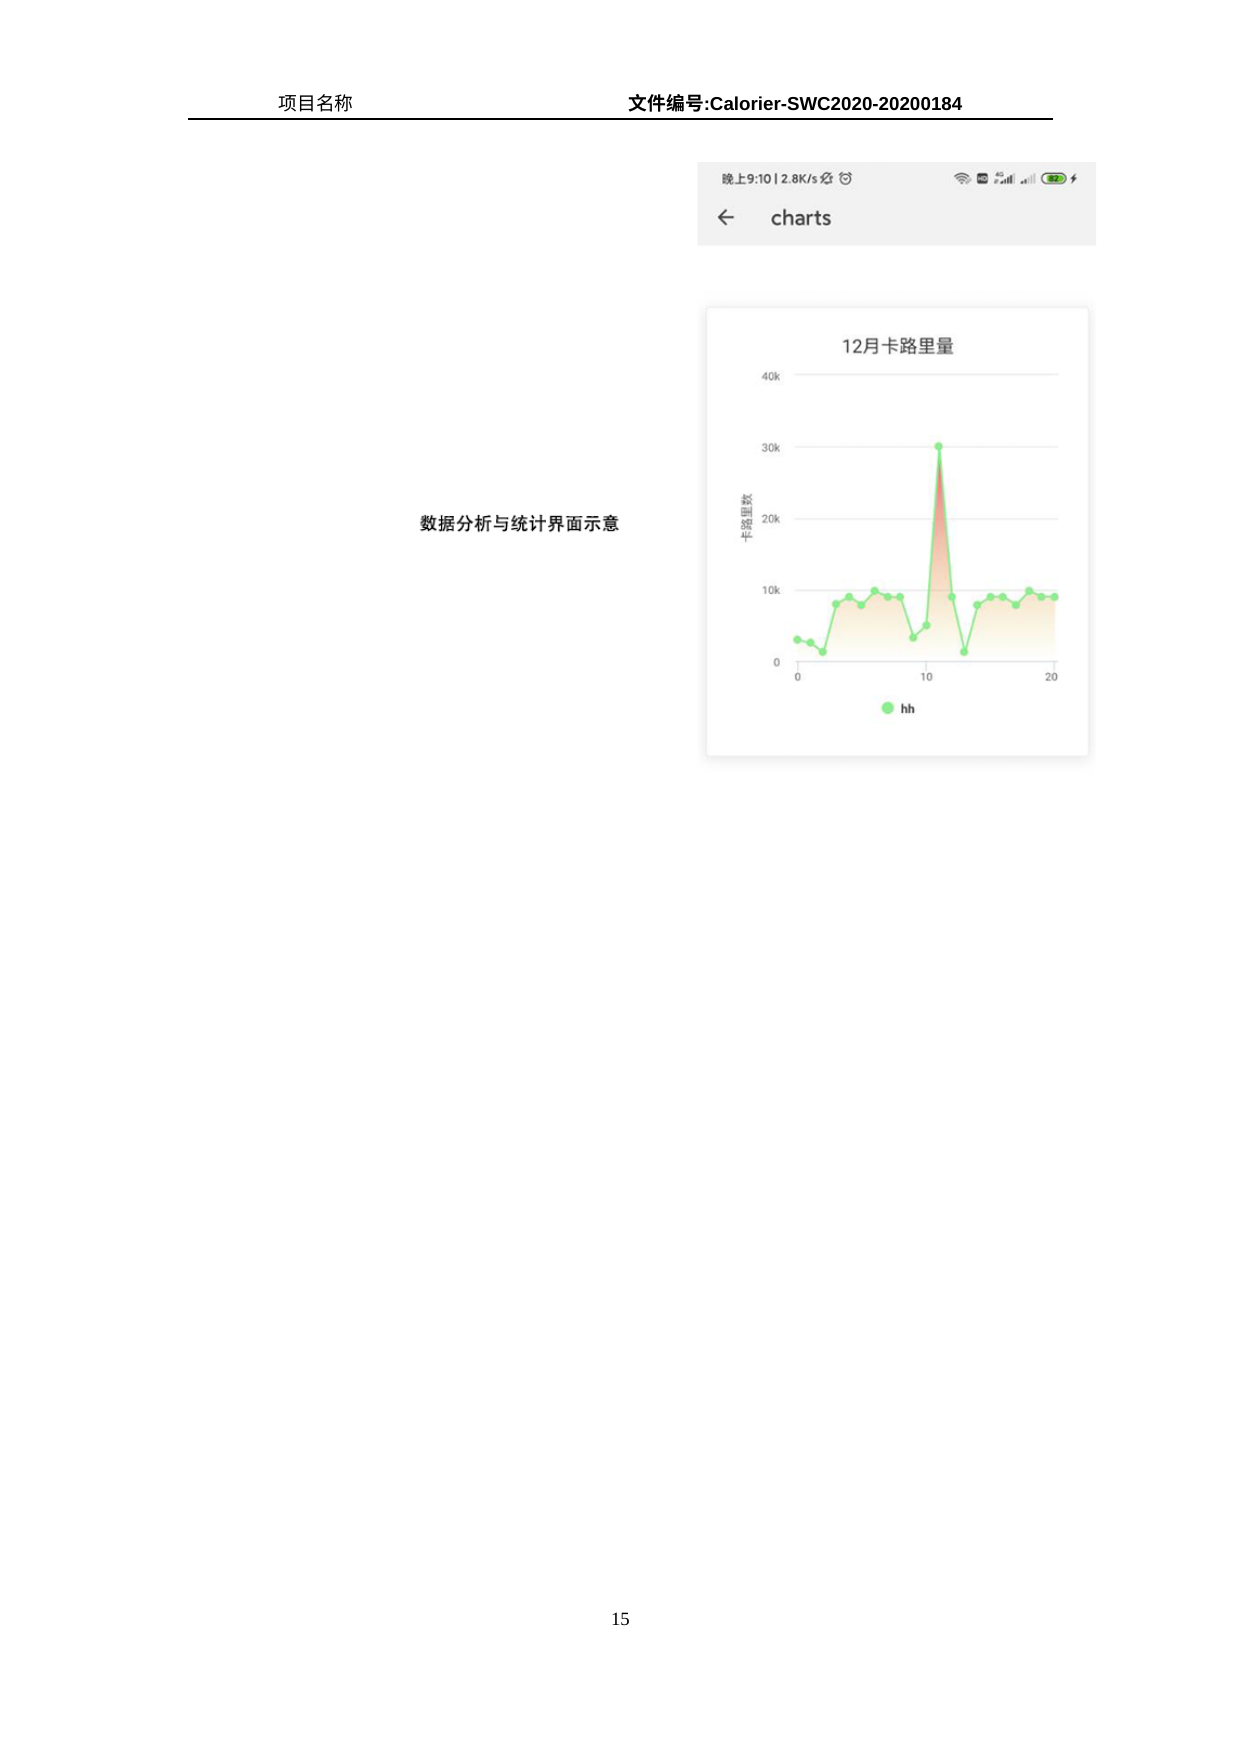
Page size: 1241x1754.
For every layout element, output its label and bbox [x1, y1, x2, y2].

picture [231, 162, 1097, 1027]
